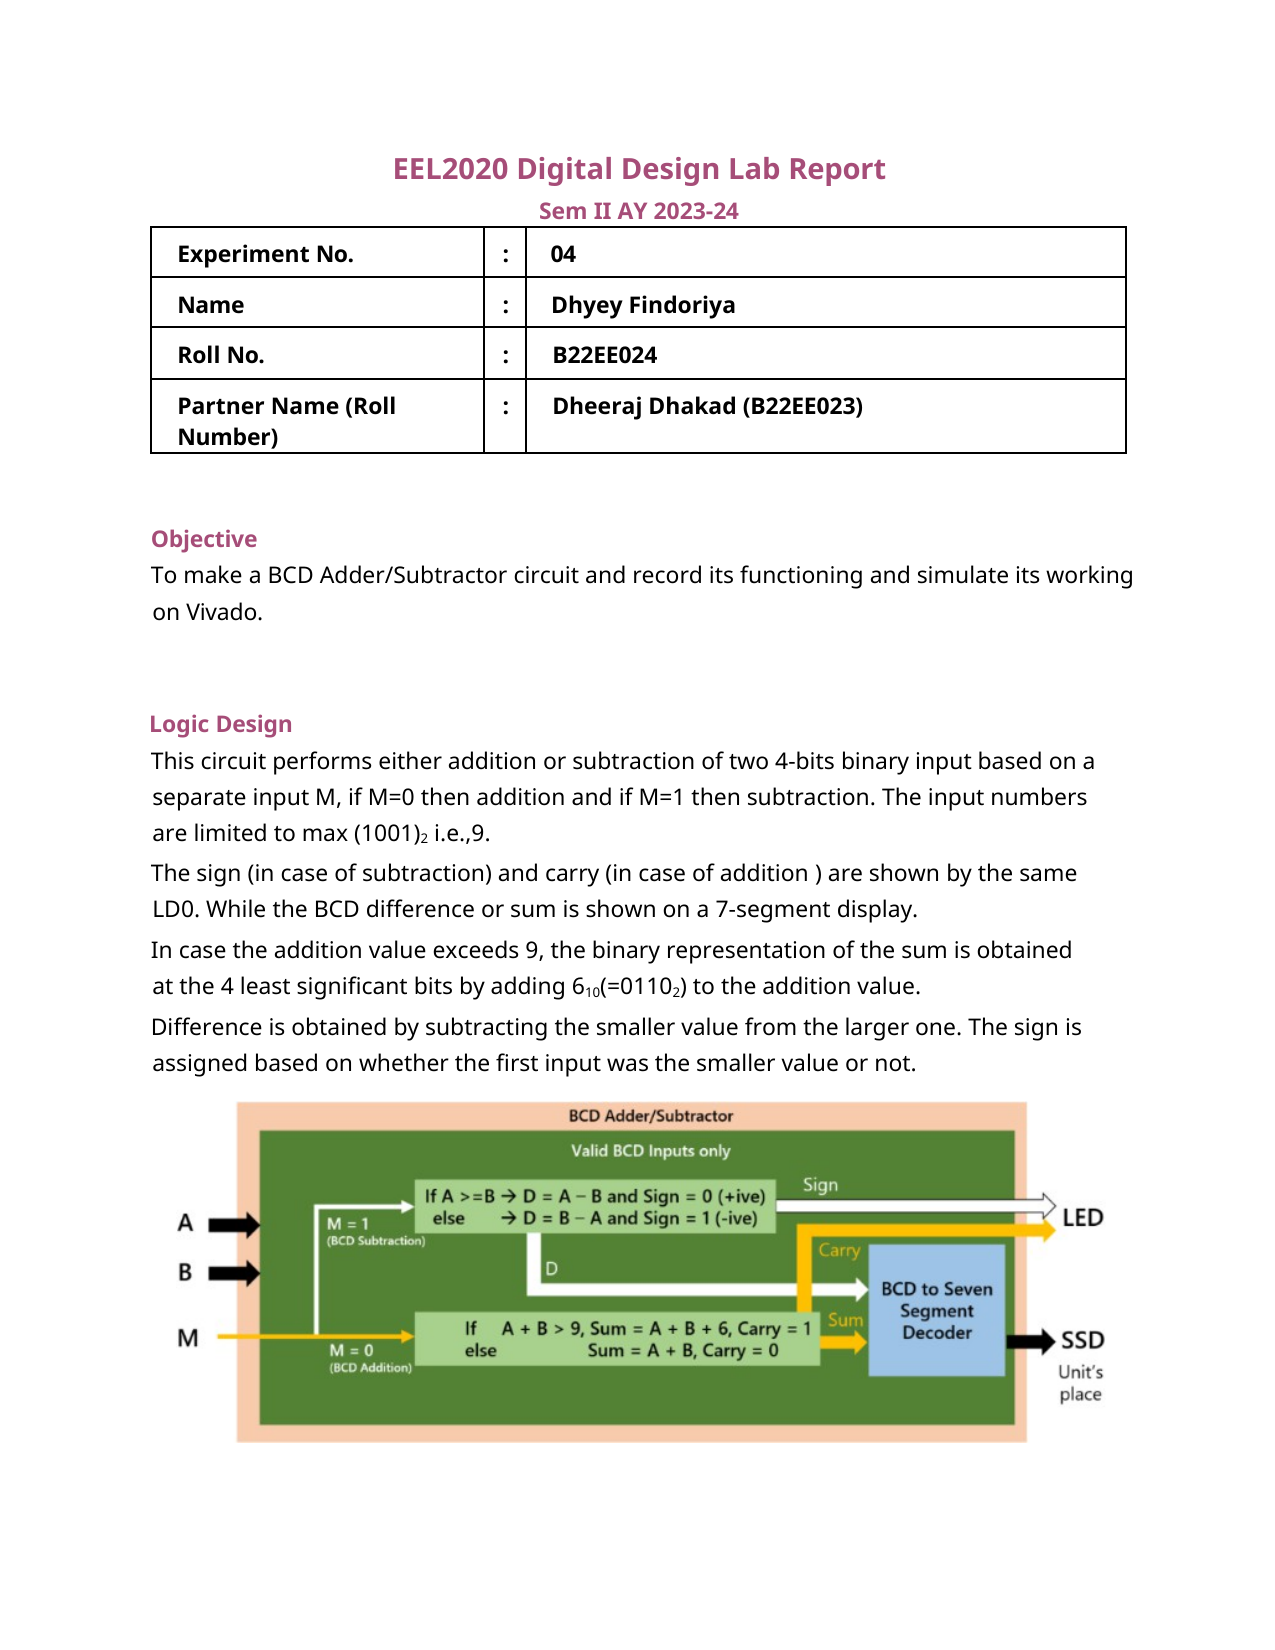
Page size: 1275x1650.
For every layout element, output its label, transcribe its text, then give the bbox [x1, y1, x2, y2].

text In case the addition value exceeds 9, the binary representation of the sum is obtained at the 4 least significant bits by adding 610(=01102) to the addition value. [151, 934, 1097, 1001]
text Objective [151, 523, 1167, 554]
table_cell B22EE024 [527, 328, 1125, 378]
text The sign (in case of subtraction) and carry (in case of addition ) are shown by the same LD0. While the BCD difference or sum is shown on a 7-segment display. [151, 857, 1097, 924]
table_cell : [485, 278, 525, 326]
subtitle Logic Design [149, 708, 1167, 740]
table_cell Dheeraj Dhakad (B22EE023) [527, 380, 1125, 452]
text Difference is obtained by subtracting the smaller value from the larger one. The sign is assigned based on whether the first input was the smaller value or not. [151, 1011, 1097, 1078]
subtitle Sem II AY 2023-24 [135, 195, 1143, 226]
text This circuit performs either addition or subtraction of two 4-bits binary input based on a separate input M, if M=0 then addition and if M=1 then subtraction. The input numbers are limited to max (1001)2 i.e.,9. [151, 744, 1097, 848]
table_header : [485, 228, 525, 276]
picture [176, 1101, 1106, 1443]
table_cell Roll No. [152, 328, 483, 378]
table_cell Dhyey Findoriya [527, 278, 1125, 326]
table_cell : [485, 328, 525, 378]
table_header Experiment No. [152, 228, 483, 276]
table_cell Partner Name (Roll Number) [152, 380, 483, 452]
table_header 04 [527, 228, 1125, 276]
title EEL2020 Digital Design Lab Report [136, 148, 1143, 188]
table_cell : [485, 380, 525, 452]
text To make a BCD Adder/Subtractor circuit and record its functioning and simulate its working on Vivado. [151, 559, 1167, 627]
table_cell Name [152, 278, 483, 326]
